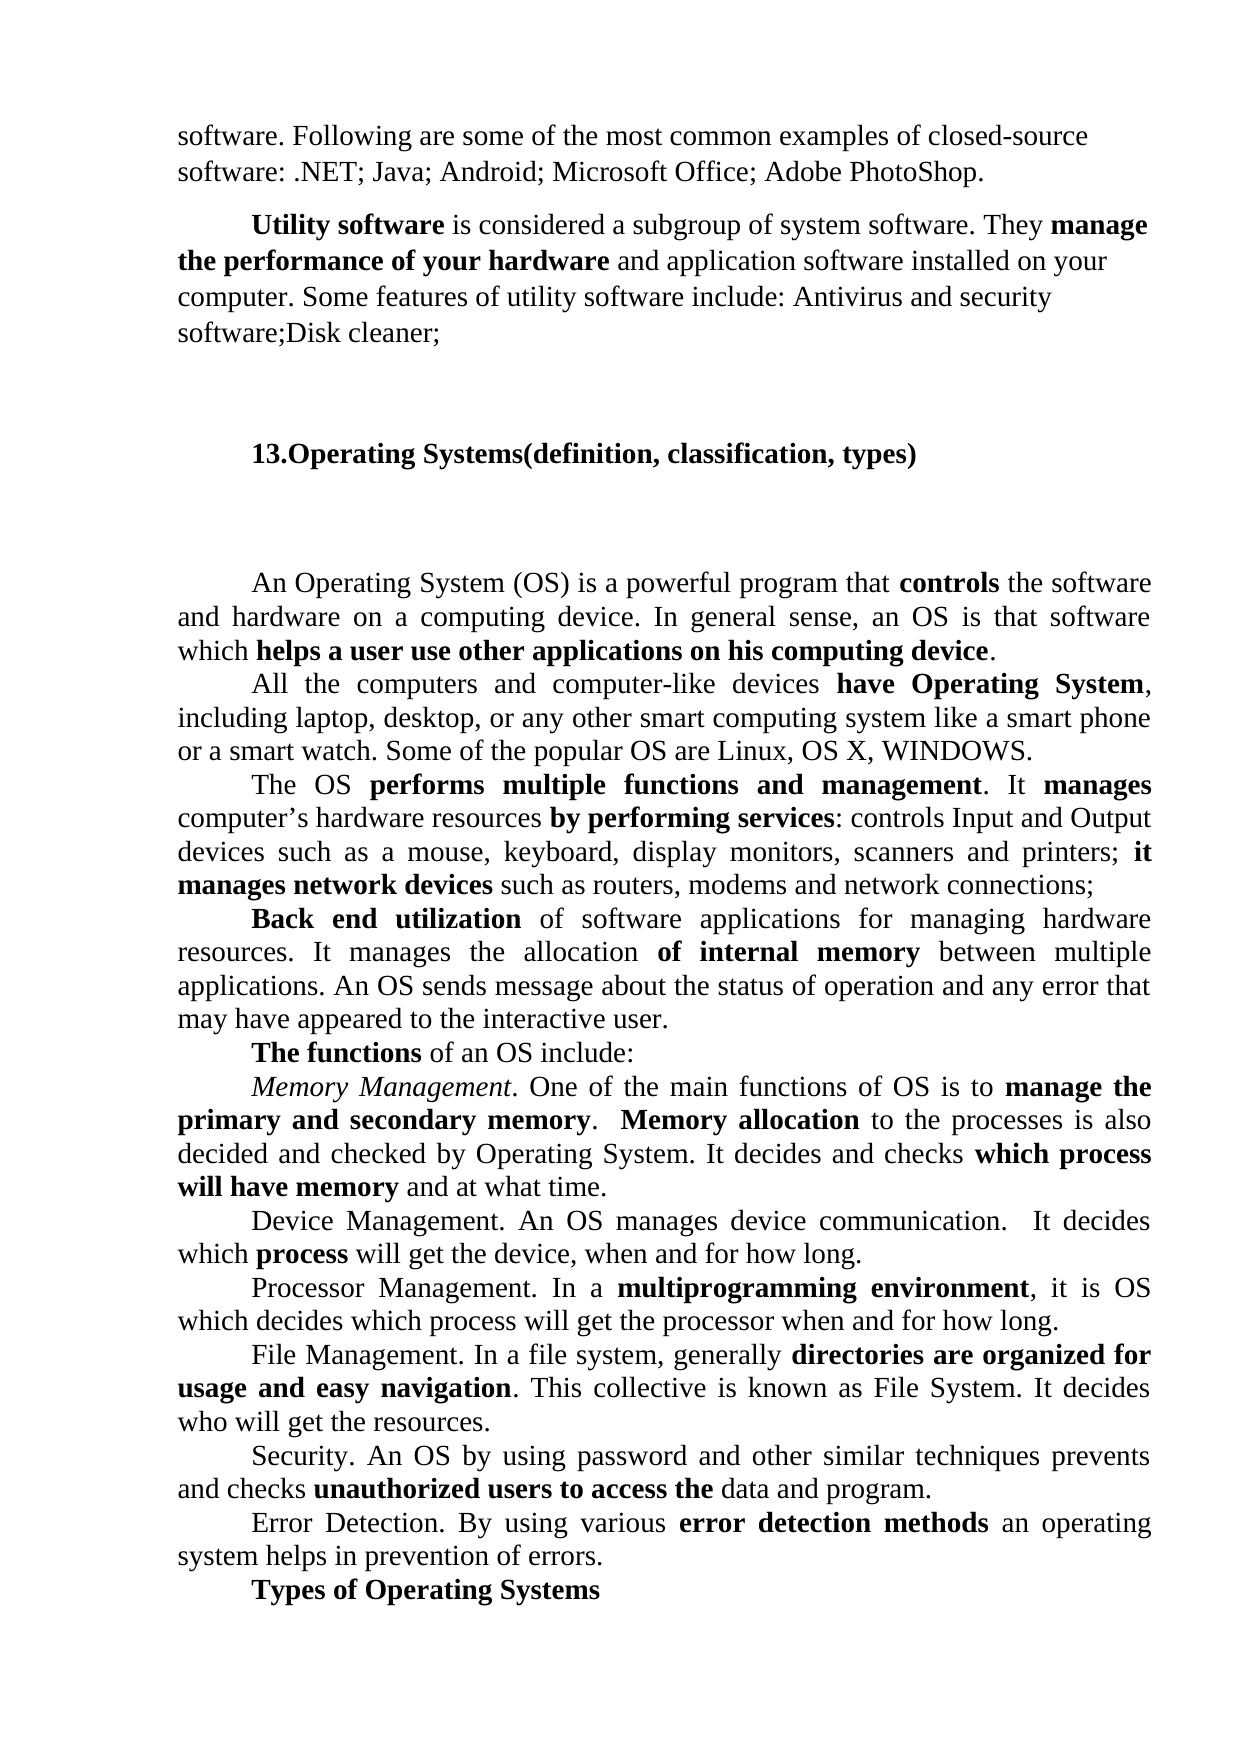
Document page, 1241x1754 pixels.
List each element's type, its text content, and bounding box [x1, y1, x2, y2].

text Types of Operating Systems [177, 1572, 1152, 1605]
text File Management. In a file system, generally directories are organized for usage and easy navigation. This collective is known as File System. It decides who will get the resources. [177, 1337, 1152, 1438]
text Processor Management. In a multiprogramming environment, it is OS which decides which process will get the processor when and for how long. [177, 1270, 1152, 1337]
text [177, 118, 1152, 188]
text Device Management. An OS manages device communication. It decides which process will get the device, when and for how long. [177, 1203, 1152, 1270]
text Back end utilization of software applications for managing hardware resources. It manages the allocation of internal memory between multiple applications. An OS sends message about the status of operation and any error that may have appeared to the interactive user. [177, 901, 1152, 1035]
text The OS performs multiple functions and management. It manages computer’s hardware resources by performing services: controls Input and Output devices such as a mouse, keyboard, display monitors, scanners and printers; it manages network devices such as routers, modems and network connections; [177, 767, 1152, 901]
text An Operating System (OS) is a powerful program that controls the software and hardware on a computing device. In general sense, an OS is that software which helps a user use other applications on his computing device. [177, 566, 1152, 666]
text Memory Management. One of the main functions of OS is to manage the primary and secondary memory. Memory allocation to the processes is also decided and checked by Operating System. It decides and checks which process will have memory and at what time. [177, 1069, 1152, 1203]
text Error Detection. By using various error detection methods an operating system helps in prevention of errors. [177, 1505, 1152, 1572]
text Utility software is considered a subgroup of system software. They manage the performance of your hardware and application software installed on your computer. Some features of utility software include: Antivirus and security software;Disk cleaner; [177, 207, 1152, 349]
text The functions of an OS include: [177, 1035, 1152, 1069]
text 13.Operating Systems(definition, classification, types) [177, 436, 1152, 469]
text Security. An OS by using password and other similar techniques prevents and checks unauthorized users to access the data and program. [177, 1438, 1152, 1505]
text All the computers and computer-like devices have Operating System, including laptop, desktop, or any other smart computing system like a smart phone or a smart watch. Some of the popular OS are Linux, OS X, WINDOWS. [177, 666, 1152, 767]
